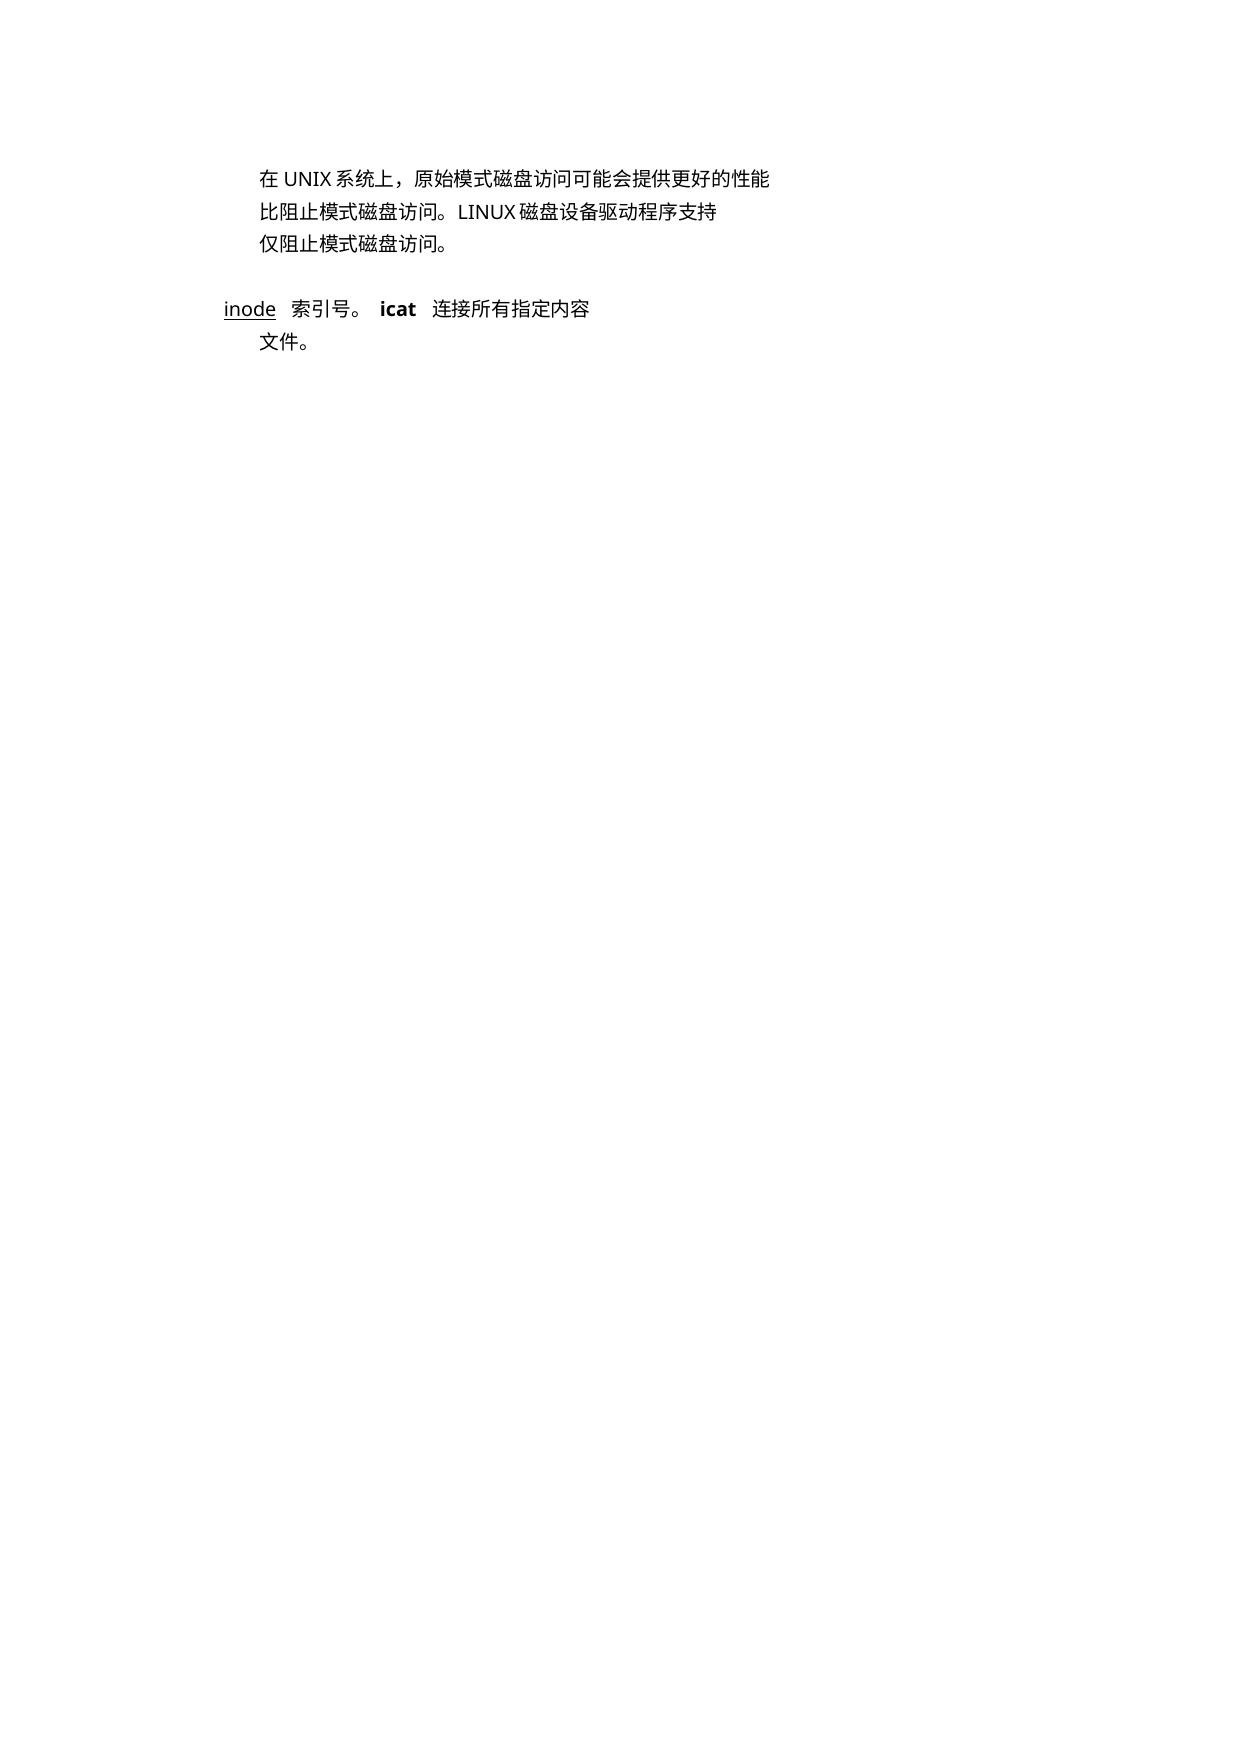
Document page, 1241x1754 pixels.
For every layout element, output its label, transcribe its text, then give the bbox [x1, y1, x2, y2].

text 在UNIX系统上，原始模式磁盘访问可能会提供更好的性能 [187, 162, 1053, 194]
text inode 索引号。 icat 连接所有指定内容 [187, 292, 1053, 324]
text 仅阻止模式磁盘访问。 [187, 227, 1053, 259]
text 比阻止模式磁盘访问。LINUX磁盘设备驱动程序支持 [187, 194, 1053, 227]
text 文件。 [187, 324, 1053, 357]
